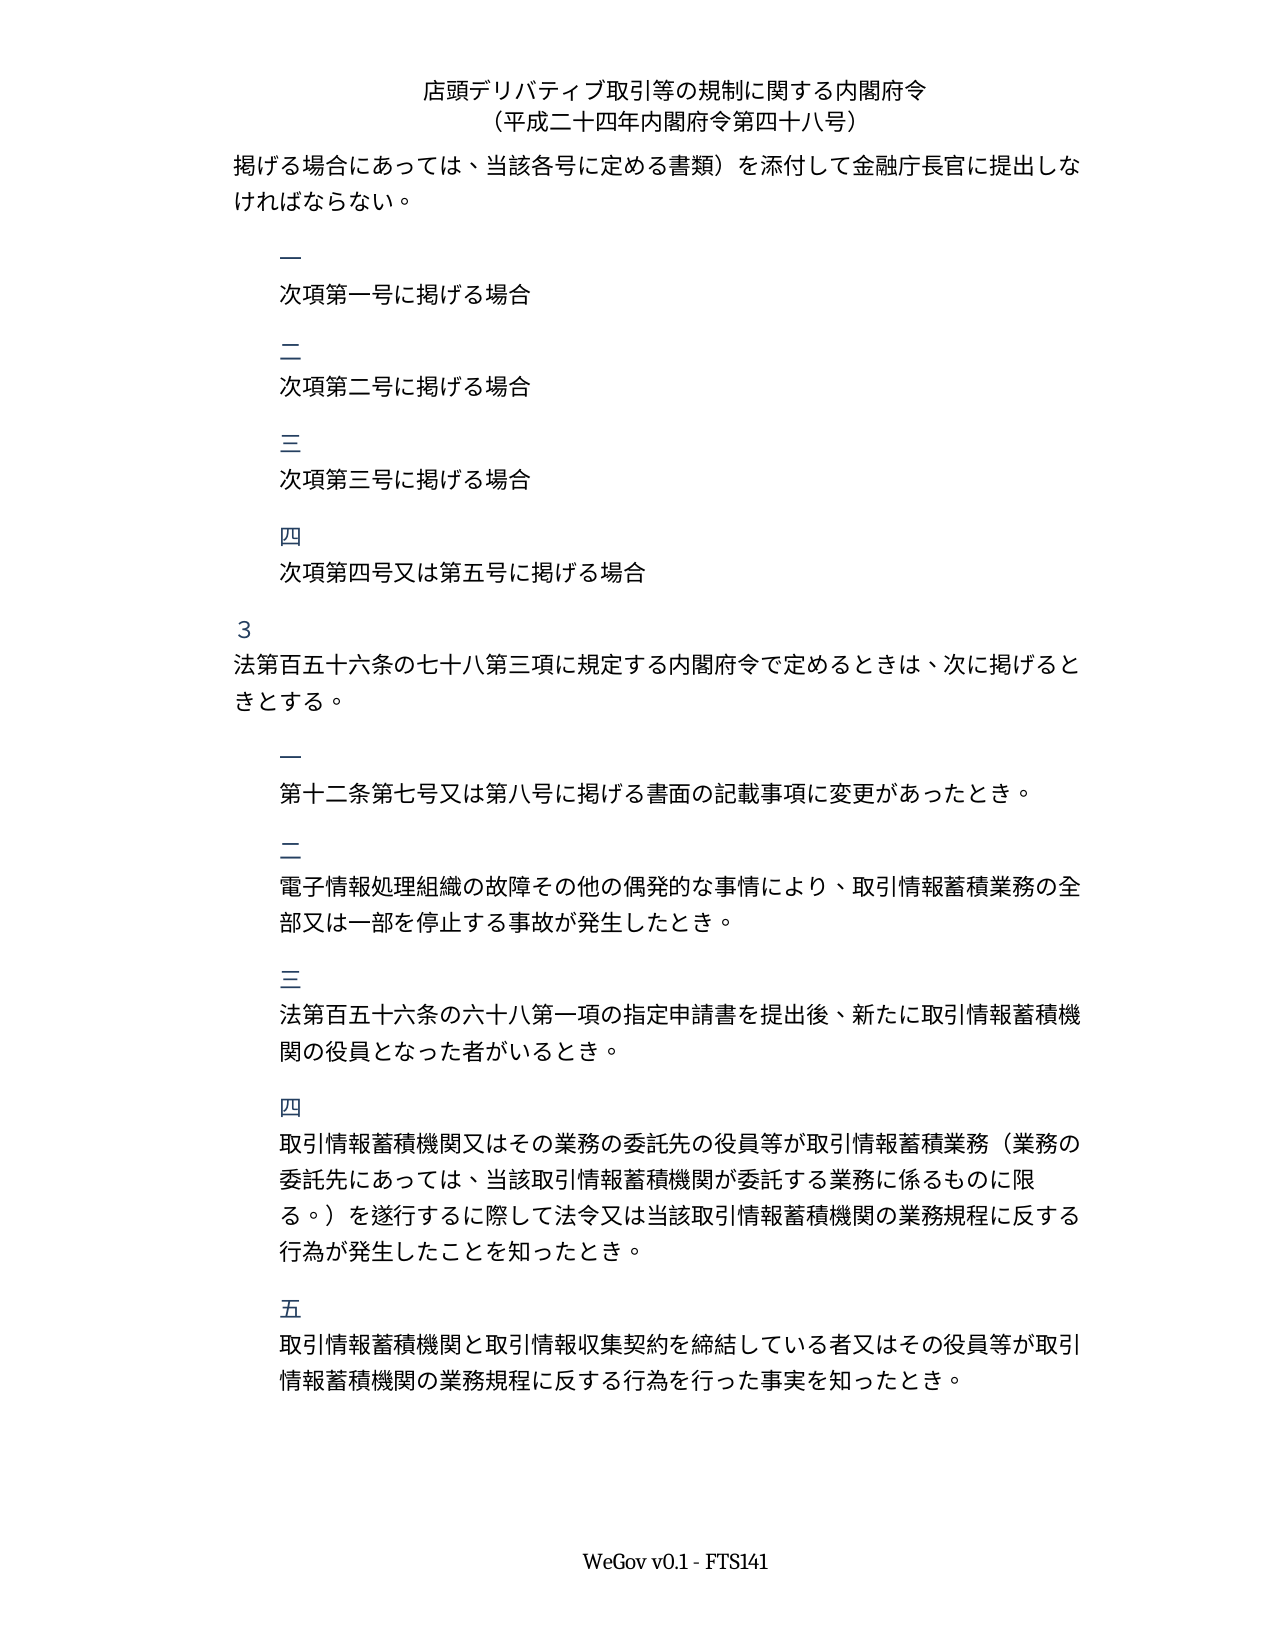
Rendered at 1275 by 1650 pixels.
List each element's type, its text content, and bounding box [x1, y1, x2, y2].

text 次項第二号に掲げる場合 [279, 371, 1087, 403]
subtitle 三 [279, 428, 1087, 459]
text 取引情報蓄積機関は、法第百五十六条の七十八各項の規定による届出をしようとするときは、届出書に理由書その他参考となるべき事項を記載した書類（次の各号に掲げる場合にあっては、当該各号に定める書類）を添付して金融庁長官に提出しなければならない。 [233, 150, 1087, 217]
text 次項第一号に掲げる場合 [279, 279, 1087, 310]
text 電子情報処理組織の故障その他の偶発的な事情により、取引情報蓄積業務の全部又は一部を停止する事故が発生したとき。 [279, 871, 1087, 938]
text 法第百五十六条の七十八第三項に規定する内閣府令で定めるときは、次に掲げるときとする。 [233, 649, 1087, 717]
subtitle ３ [233, 613, 1087, 645]
subtitle 一 [279, 243, 1087, 274]
subtitle 一 [279, 742, 1087, 773]
subtitle 四 [279, 1092, 1087, 1123]
subtitle 五 [279, 1293, 1087, 1324]
text 第十二条第七号又は第八号に掲げる書面の記載事項に変更があったとき。 [279, 778, 1087, 809]
subtitle 三 [279, 963, 1087, 995]
text 取引情報蓄積機関と取引情報収集契約を締結している者又はその役員等が取引情報蓄積機関の業務規程に反する行為を行った事実を知ったとき。 [279, 1329, 1087, 1396]
subtitle 二 [279, 835, 1087, 866]
text 次項第四号又は第五号に掲げる場合 [279, 557, 1087, 588]
text 取引情報蓄積機関又はその業務の委託先の役員等が取引情報蓄積業務（業務の委託先にあっては、当該取引情報蓄積機関が委託する業務に係るものに限る。）を遂行するに際して法令又は当該取引情報蓄積機関の業務規程に反する行為が発生したことを知ったとき。 [279, 1128, 1087, 1267]
text 次項第三号に掲げる場合 [279, 464, 1087, 495]
subtitle 二 [279, 335, 1087, 367]
subtitle 四 [279, 521, 1087, 552]
text 法第百五十六条の六十八第一項の指定申請書を提出後、新たに取引情報蓄積機関の役員となった者がいるとき。 [279, 999, 1087, 1067]
